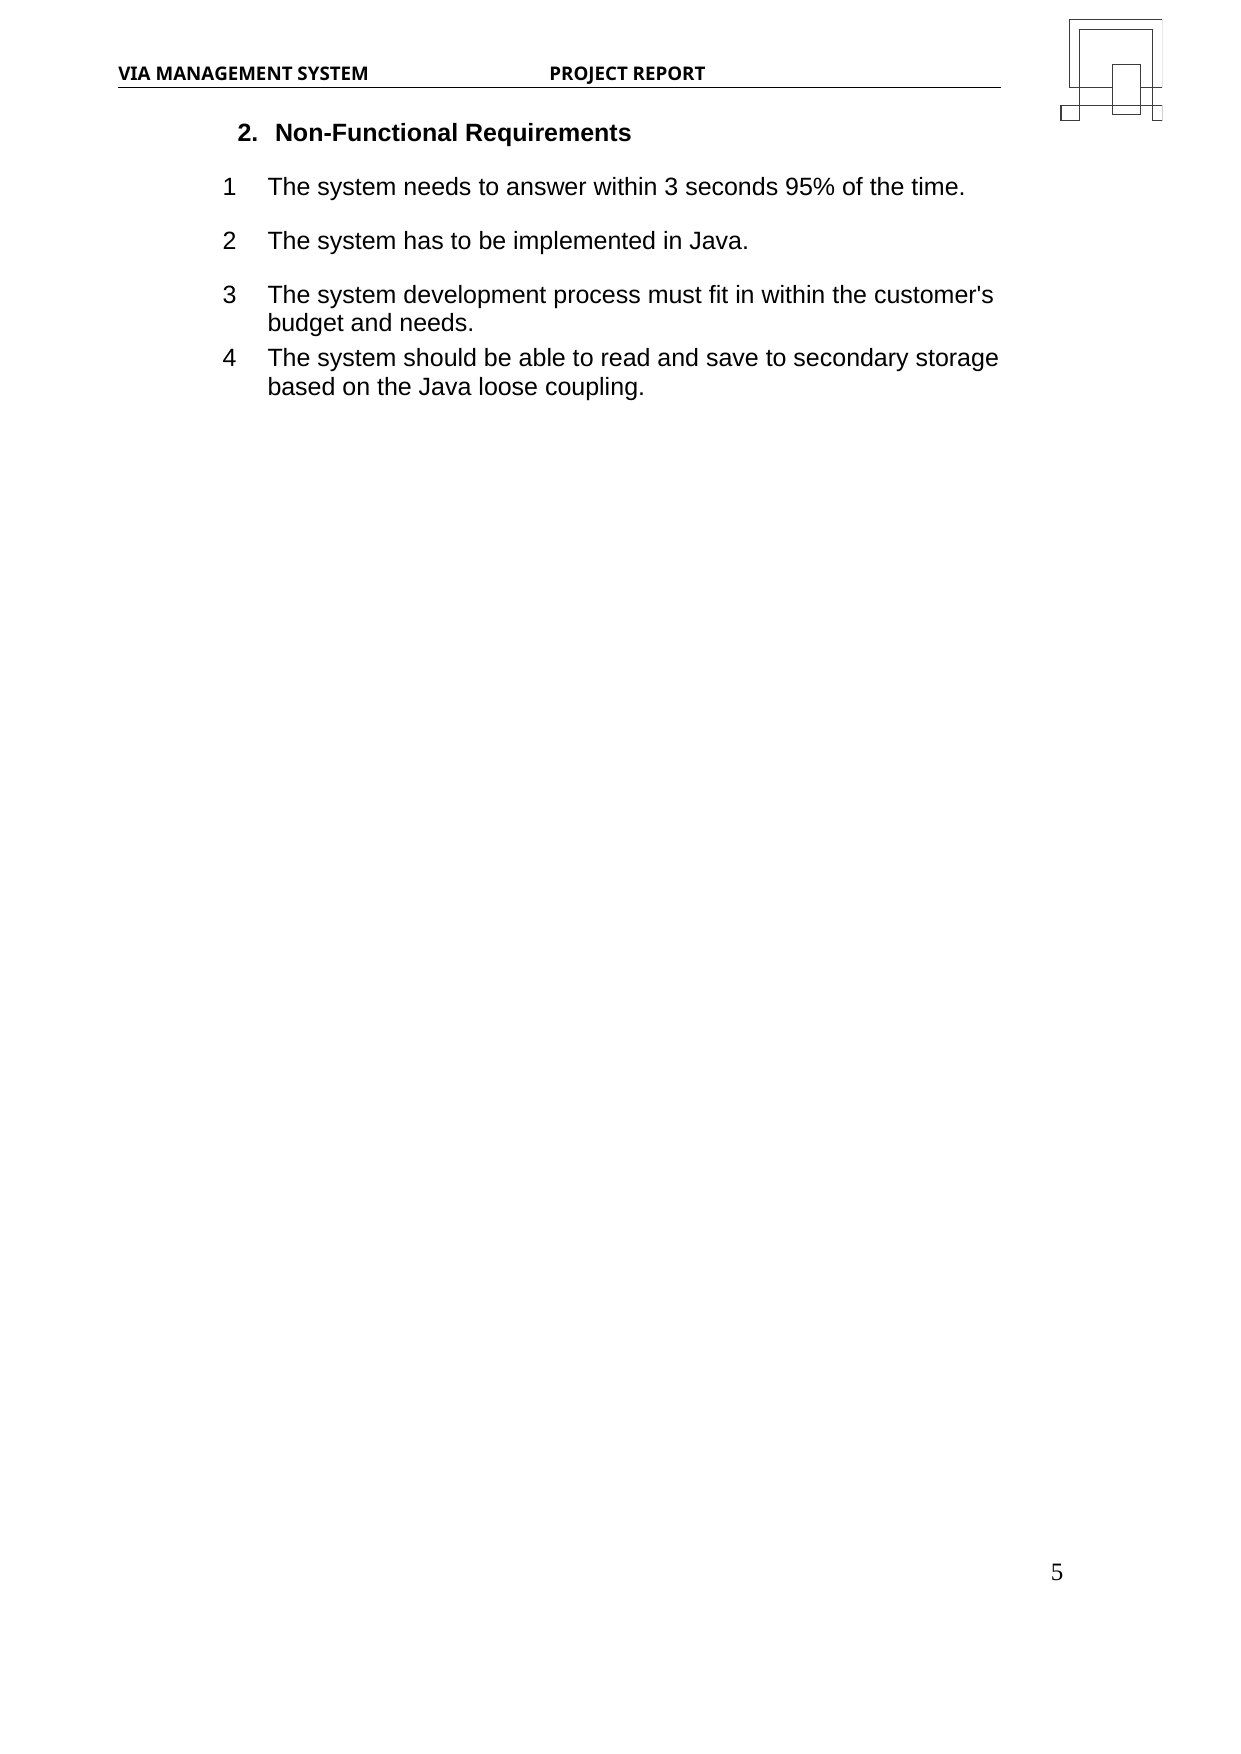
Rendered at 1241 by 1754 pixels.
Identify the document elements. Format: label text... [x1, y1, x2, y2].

subtitle The system needs to answer within 3 seconds 95% of the time. [222, 172, 1063, 201]
subtitle The system development process must fit in within the customer's budget and needs. [222, 279, 1063, 337]
list The system should be able to read and save to secondary storage based on the Java loose coupling. [222, 343, 1063, 401]
subtitle Non-Functional Requirements [237, 118, 1063, 147]
subtitle The system has to be implemented in Java. [222, 226, 1063, 254]
